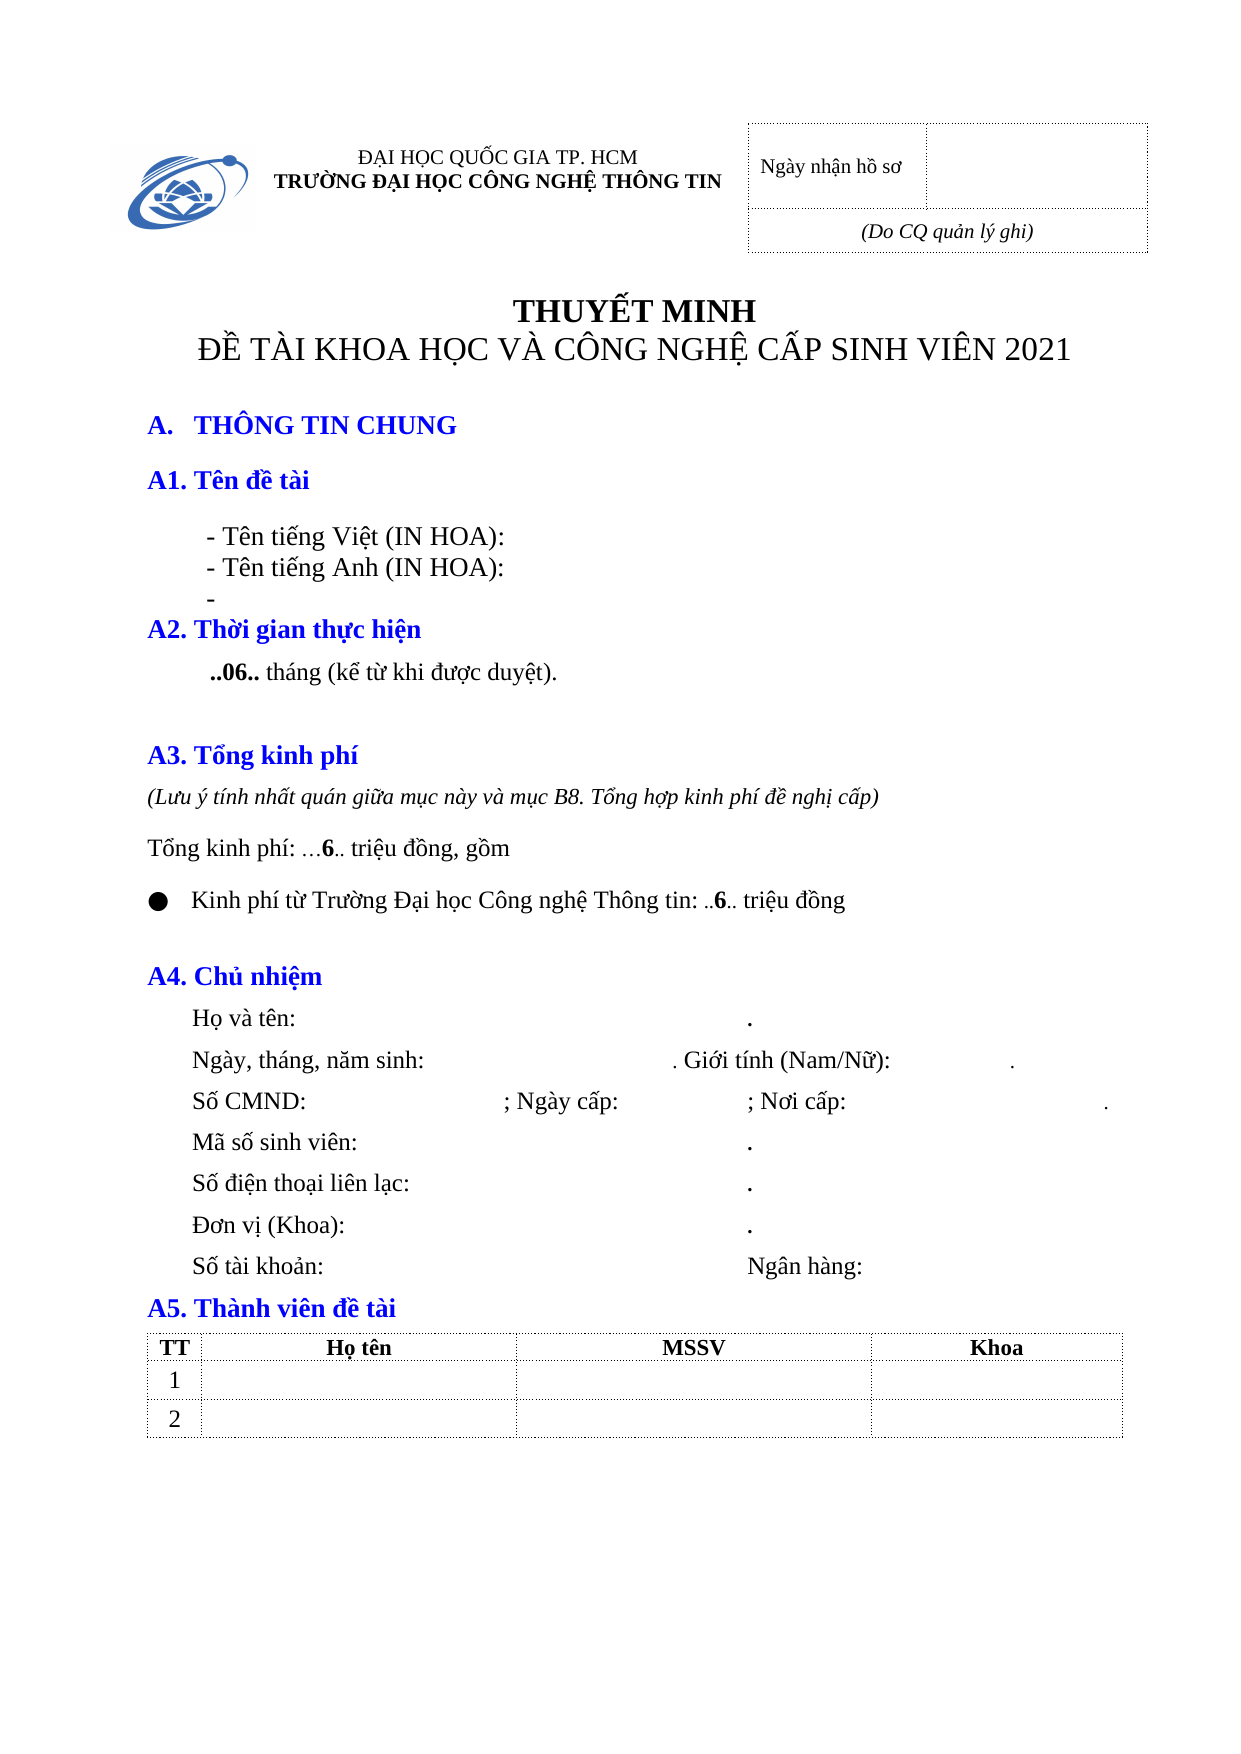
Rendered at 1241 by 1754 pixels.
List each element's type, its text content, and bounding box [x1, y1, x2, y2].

table_header Họ tên [201, 1333, 517, 1360]
table_header TT [148, 1333, 201, 1360]
table_cell [871, 1399, 1122, 1437]
table_cell (Do CQ quản lý ghi) [749, 208, 1148, 252]
subtitle A1. Tên đề tài [147, 464, 1122, 496]
table_header [926, 123, 1148, 208]
table_cell [517, 1360, 871, 1398]
text THUYẾT MINH [147, 291, 1122, 330]
text Ngày, tháng, năm sinh: . Giới tính (Nam/Nữ): . [147, 1045, 1122, 1073]
text Mã số sinh viên: . [147, 1127, 1122, 1156]
picture [110, 145, 256, 231]
table_header Khoa [871, 1333, 1122, 1360]
table_cell [871, 1360, 1122, 1398]
text Số CMND: ; Ngày cấp: ; Nơi cấp: . [147, 1086, 1122, 1115]
text (Lưu ý tính nhất quán giữa mục này và mục B8. Tổng hợp kinh phí đề nghị cấp) [147, 783, 1122, 809]
table_cell [517, 1399, 871, 1437]
table_cell [201, 1360, 517, 1398]
table_header ĐẠI HỌC QUỐC GIA TP. HCM TRƯỜNG ĐẠI HỌC CÔNG NGHỆ THÔNG TIN [258, 123, 749, 252]
table_header Ngày nhận hồ sơ [749, 123, 926, 208]
subtitle A2. Thời gian thực hiện [147, 613, 1122, 644]
list Kinh phí từ Trường Đại học Công nghệ Thông tin: ..6.. triệu đồng [147, 872, 1122, 923]
table_cell 1 [148, 1360, 201, 1398]
text Số điện thoại liên lạc: . [147, 1168, 1122, 1197]
text Tổng kinh phí: …6.. triệu đồng, gồm [147, 833, 1122, 862]
table_header [99, 123, 258, 252]
text Họ và tên: . [147, 1003, 1122, 1032]
subtitle A5. Thành viên đề tài [147, 1292, 1122, 1323]
subtitle THÔNG TIN CHUNG [147, 409, 1147, 440]
list Tên tiếng Anh (IN HOA): [206, 551, 1122, 582]
text Đơn vị (Khoa): . [147, 1210, 1122, 1238]
table_header MSSV [517, 1333, 871, 1360]
text ..06.. tháng (kể từ khi được duyệt). [147, 657, 1122, 685]
text ĐỀ TÀI KHOA HỌC VÀ CÔNG NGHỆ CẤP SINH VIÊN 2021 [147, 330, 1122, 368]
text Số tài khoản: Ngân hàng: [147, 1251, 1122, 1280]
subtitle A3. Tổng kinh phí [147, 739, 1122, 770]
table_cell [201, 1399, 517, 1437]
table_cell 2 [148, 1399, 201, 1437]
subtitle A4. Chủ nhiệm [147, 960, 1122, 991]
list Tên tiếng Việt (IN HOA): [206, 519, 1122, 551]
